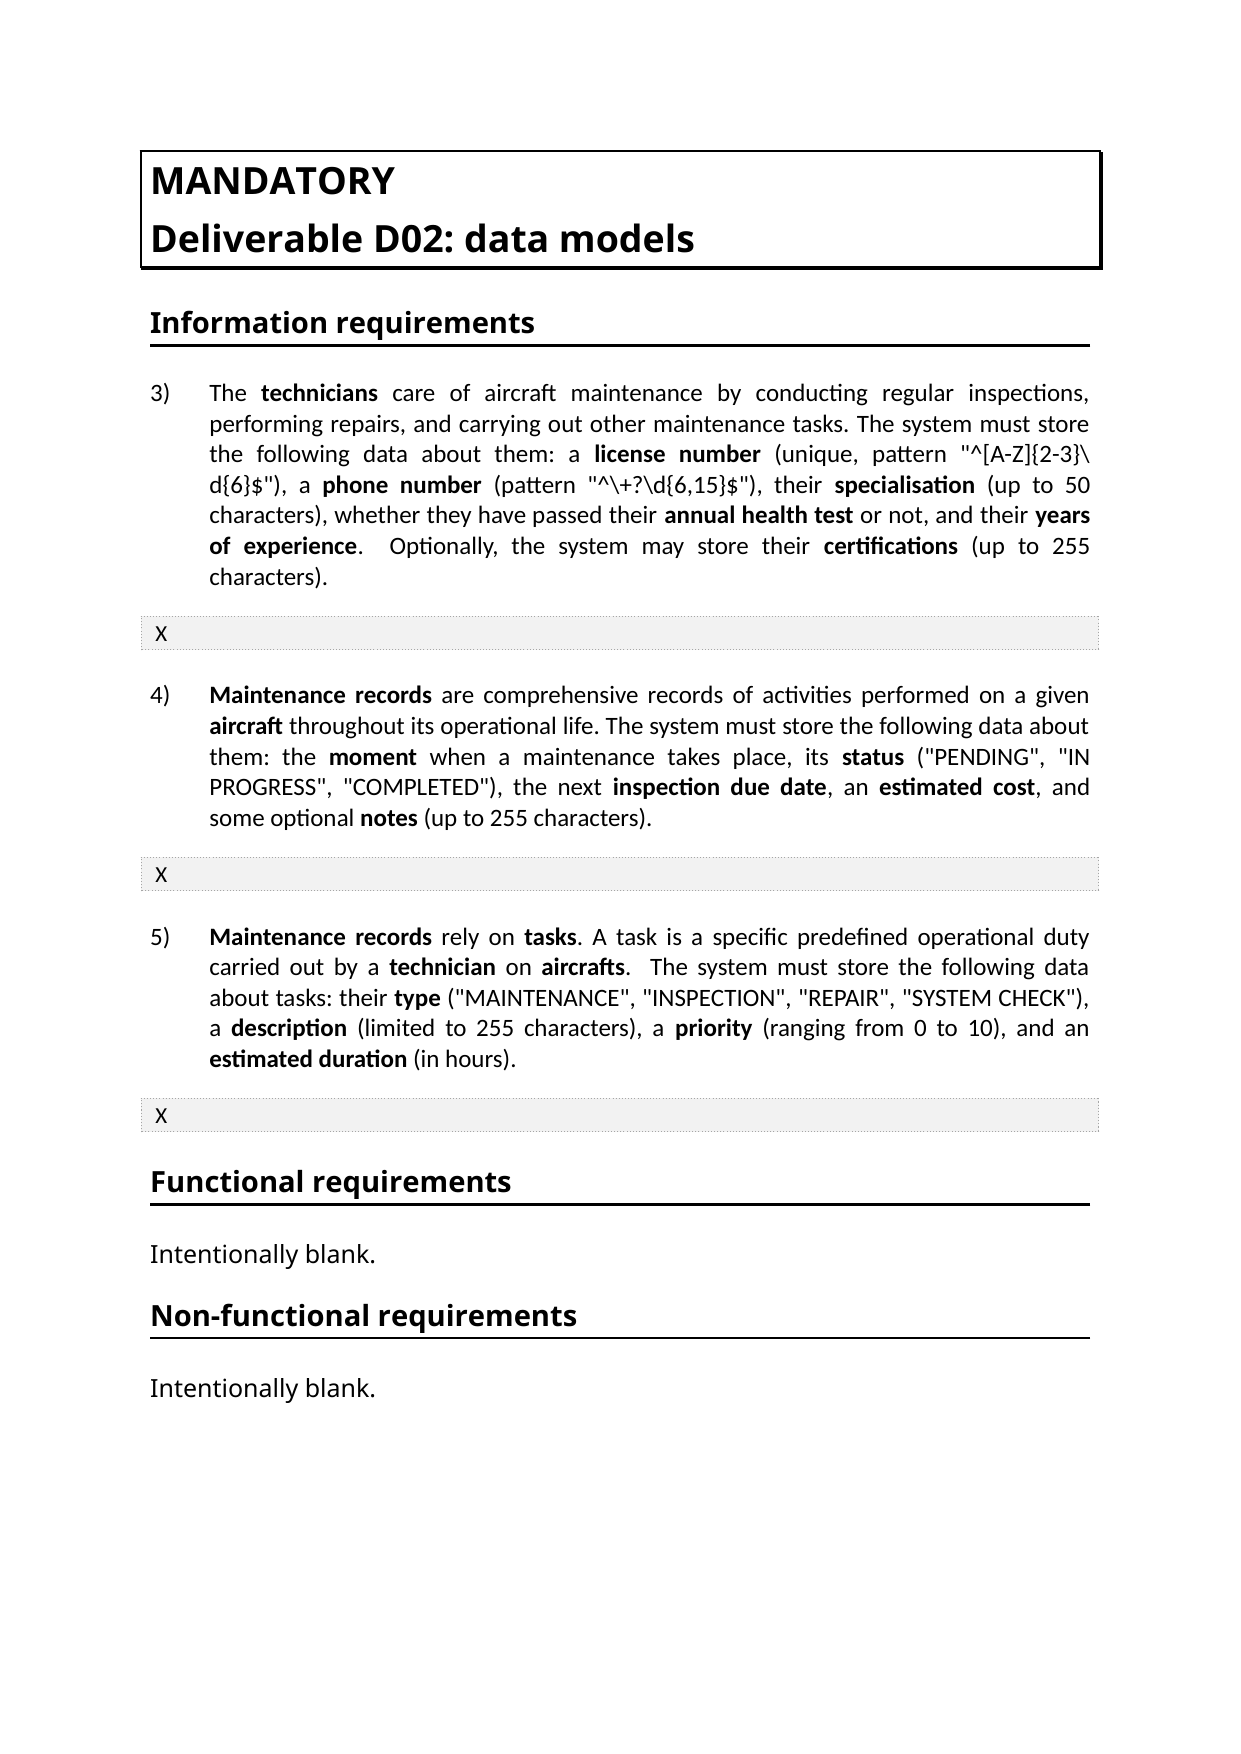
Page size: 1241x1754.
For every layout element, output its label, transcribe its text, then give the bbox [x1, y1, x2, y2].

subtitle Non-functional requirements [150, 1296, 1090, 1337]
text Maintenance records rely on tasks. A task is a specific predefined operational duty carried out by a technician on aircrafts. The system must store the following data about tasks: their type ("MAINTENANCE", "INSPECTION", "REPAIR", "SYSTEM CHECK"), a description (limited to 255 characters), a priority (ranging from 0 to 10), and an estimated duration (in hours). [150, 921, 1090, 1073]
subtitle Information requirements [150, 303, 1090, 344]
text Intentionally blank. [150, 1370, 1090, 1404]
text Maintenance records are comprehensive records of activities performed on a given aircraft throughout its operational life. The system must store the following data about them: the moment when a maintenance takes place, its status ("PENDING", "IN PROGRESS", "COMPLETED"), the next inspection due date, an estimated cost, and some optional notes (up to 255 characters). [150, 679, 1090, 832]
subtitle Functional requirements [150, 1162, 1090, 1203]
text The technicians care of aircraft maintenance by conducting regular inspections, performing repairs, and carrying out other maintenance tasks. The system must store the following data about them: a license number (unique, pattern "^[A-Z]{2-3}\d{6}$"), a phone number (pattern "^\+?\d{6,15}$"), their specialisation (up to 50 characters), whether they have passed their annual health test or not, and their years of experience. Optionally, the system may store their certifications (up to 255 characters). [150, 377, 1090, 591]
subtitle MANDATORY Deliverable D02: data models [142, 152, 1099, 266]
text Intentionally blank. [150, 1236, 1090, 1271]
